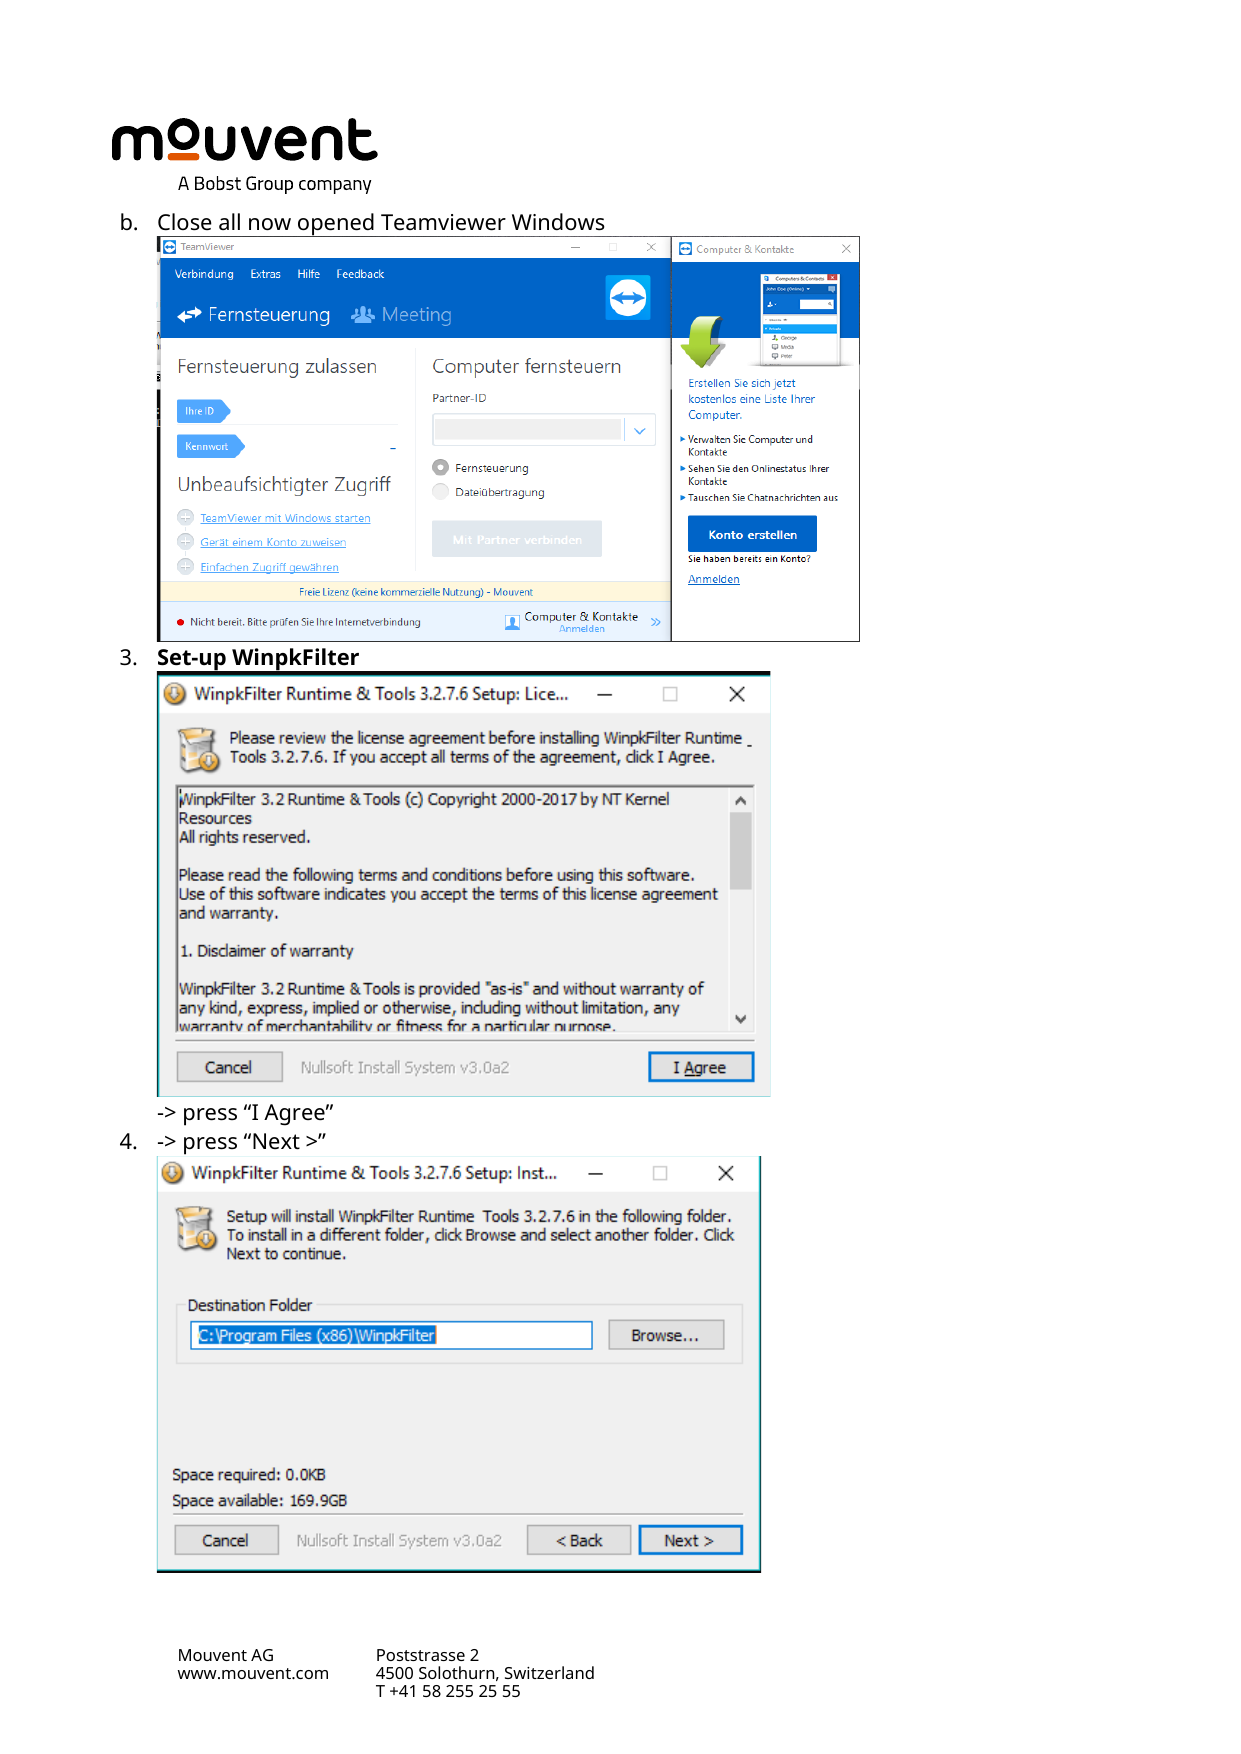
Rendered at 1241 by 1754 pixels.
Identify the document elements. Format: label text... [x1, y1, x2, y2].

picture [156, 236, 860, 642]
picture [156, 1156, 762, 1573]
picture [156, 671, 771, 1097]
